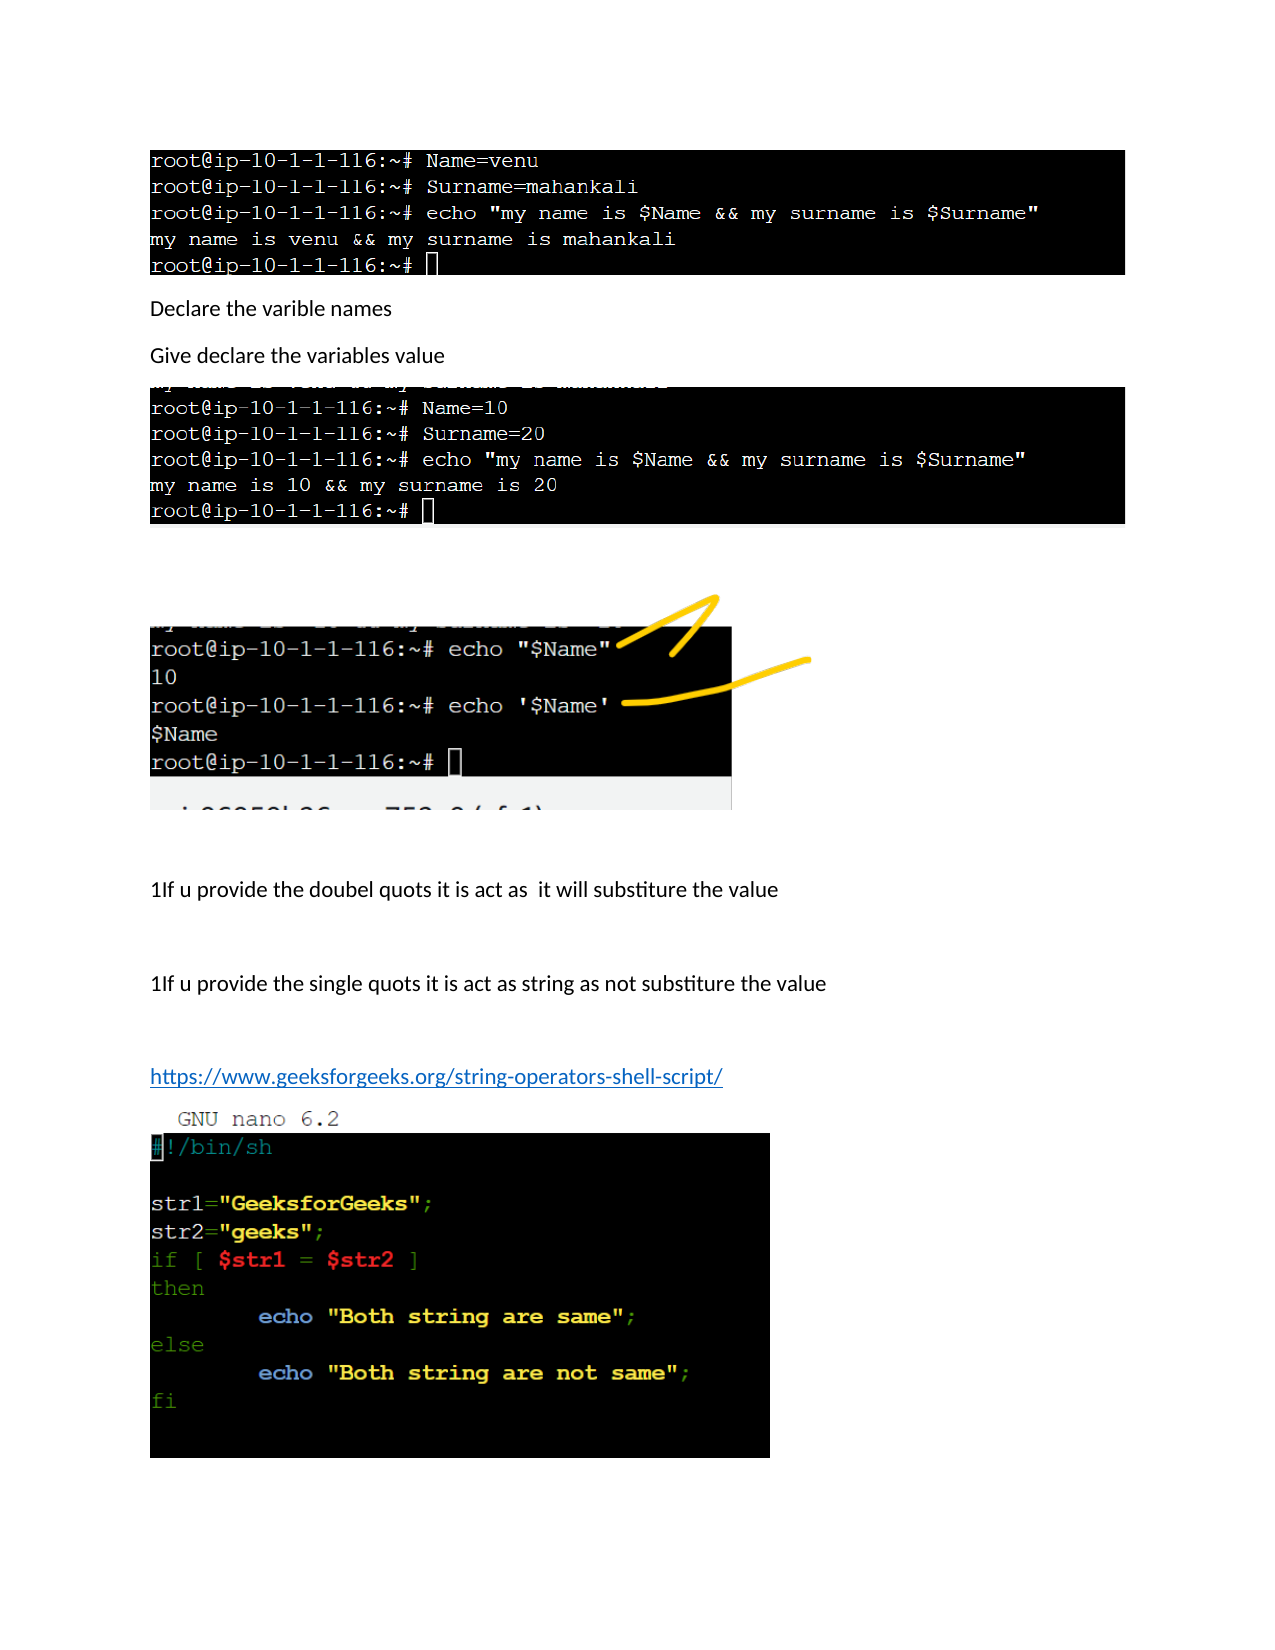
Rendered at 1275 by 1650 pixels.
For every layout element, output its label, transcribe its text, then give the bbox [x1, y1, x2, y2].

picture [150, 387, 1125, 528]
text 1If u provide the single quots it is act as string as not substiture the value [150, 969, 1125, 997]
text 1If u provide the doubel quots it is act as it will substiture the value [150, 875, 1125, 903]
text Give declare the variables value [150, 341, 1125, 369]
picture [150, 593, 812, 810]
picture [150, 1109, 770, 1458]
text https://www.geeksforgeeks.org/string-operators-shell-script/ [150, 1062, 1125, 1090]
text Declare the varible names [150, 294, 1125, 322]
picture [150, 150, 1125, 275]
